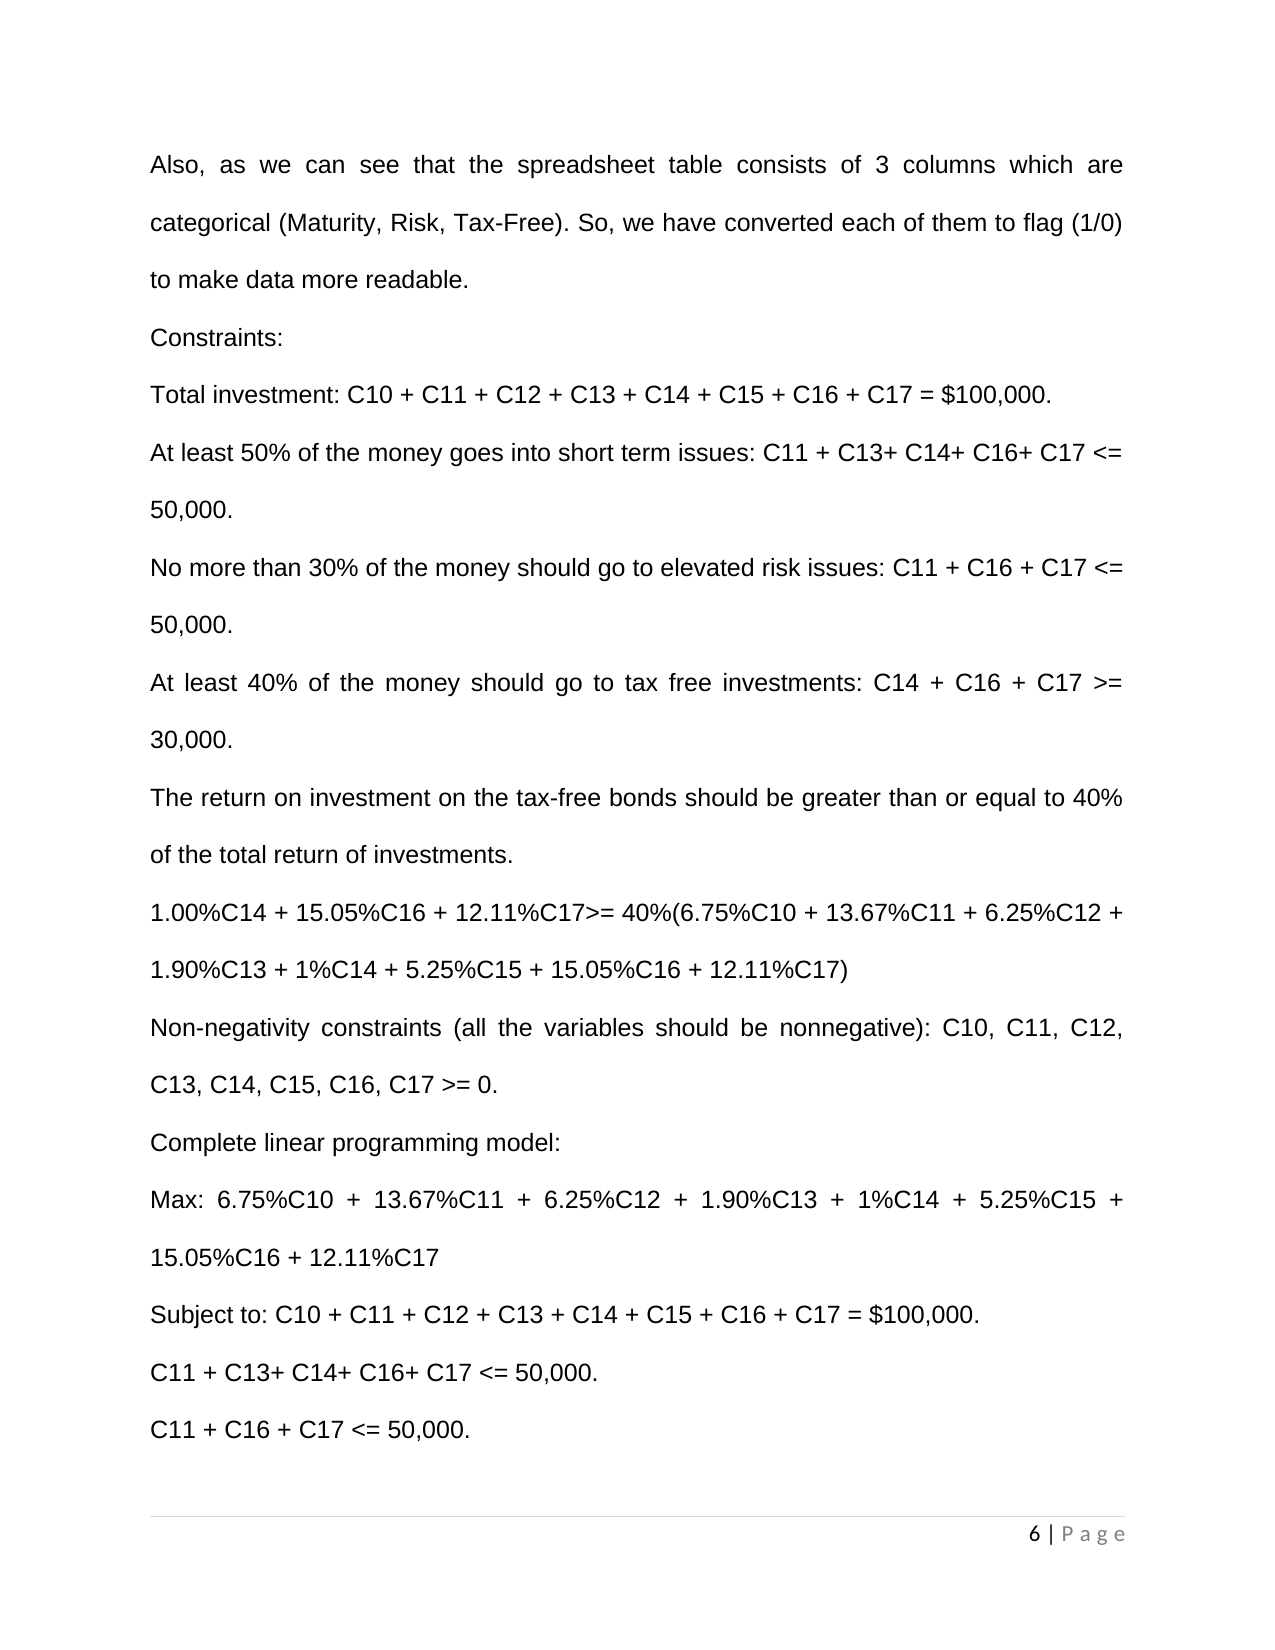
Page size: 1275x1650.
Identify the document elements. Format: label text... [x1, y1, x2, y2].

text Max: 6.75%C10 + 13.67%C11 + 6.25%C12 + 1.90%C13 + 1%C14 + 5.25%C15 + 15.05%C16 + 12.11%C17 [150, 1185, 1125, 1271]
text The return on investment on the tax-free bonds should be greater than or equal to 40% of the total return of investments. [150, 782, 1125, 869]
text Constraints: [150, 322, 1125, 351]
text Complete linear programming model: [150, 1127, 1125, 1156]
text 1.00%C14 + 15.05%C16 + 12.11%C17>= 40%(6.75%C10 + 13.67%C11 + 6.25%C12 + 1.90%C13 + 1%C14 + 5.25%C15 + 15.05%C16 + 12.11%C17) [150, 897, 1125, 984]
text At least 40% of the money should go to tax free investments: C14 + C16 + C17 >= 30,000. [150, 667, 1125, 754]
text No more than 30% of the money should go to elevated risk issues: C11 + C16 + C17 <= 50,000. [150, 552, 1125, 639]
text C11 + C13+ C14+ C16+ C17 <= 50,000. [150, 1357, 1125, 1386]
text C11 + C16 + C17 <= 50,000. [150, 1415, 1125, 1444]
text Also, as we can see that the spreadsheet table consists of 3 columns which are categorical (Maturity, Risk, Tax-Free). So, we have converted each of them to flag (1/0) to make data more readable. [150, 150, 1125, 294]
text Total investment: C10 + C11 + C12 + C13 + C14 + C15 + C16 + C17 = $100,000. [150, 380, 1125, 409]
text At least 50% of the money goes into short term issues: C11 + C13+ C14+ C16+ C17 <= 50,000. [150, 437, 1125, 524]
text Subject to: C10 + C11 + C12 + C13 + C14 + C15 + C16 + C17 = $100,000. [150, 1300, 1125, 1329]
text Non-negativity constraints (all the variables should be nonnegative): C10, C11, C12, C13, C14, C15, C16, C17 >= 0. [150, 1012, 1125, 1099]
